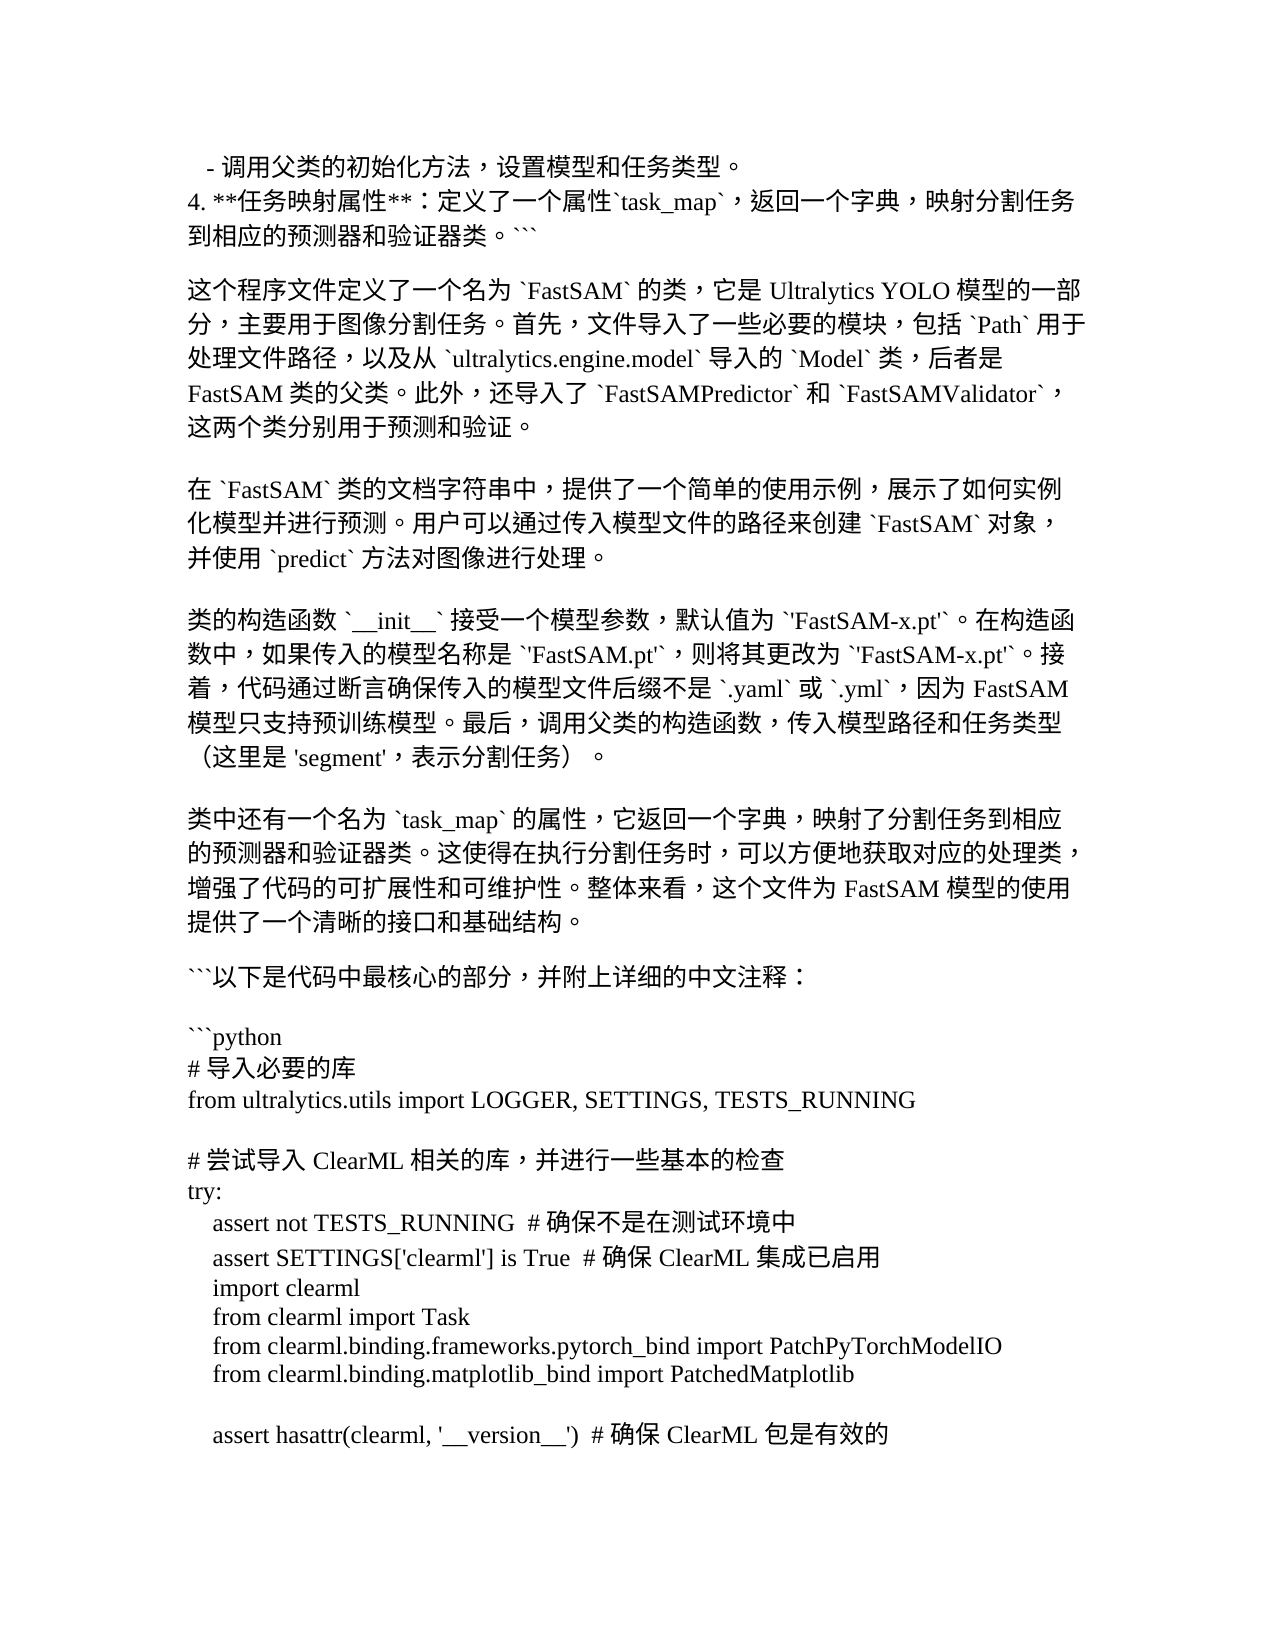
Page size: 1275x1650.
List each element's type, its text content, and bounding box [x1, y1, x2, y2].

text 这个程序文件定义了一个名为 `FastSAM` 的类，它是 Ultralytics YOLO 模型的一部分，主要用于图像分割任务。首先，文件导入了一些必要的模块，包括 `Path` 用于处理文件路径，以及从 `ultralytics.engine.model` 导入的 `Model` 类，后者是 FastSAM 类的父类。此外，还导入了 `FastSAMPredictor` 和 `FastSAMValidator`，这两个类分别用于预测和验证。 在 `FastSAM` 类的文档字符串中，提供了一个简单的使用示例，展示了如何实例化模型并进行预测。用户可以通过传入模型文件的路径来创建 `FastSAM` 对象，并使用 `predict` 方法对图像进行处理。 类的构造函数 `__init__` 接受一个模型参数，默认值为 `'FastSAM-x.pt'`。在构造函数中，如果传入的模型名称是 `'FastSAM.pt'`，则将其更改为 `'FastSAM-x.pt'`。接着，代码通过断言确保传入的模型文件后缀不是 `.yaml` 或 `.yml`，因为 FastSAM 模型只支持预训练模型。最后，调用父类的构造函数，传入模型路径和任务类型（这里是 'segment'，表示分割任务）。 类中还有一个名为 `task_map` 的属性，它返回一个字典，映射了分割任务到相应的预测器和验证器类。这使得在执行分割任务时，可以方便地获取对应的处理类，增强了代码的可扩展性和可维护性。整体来看，这个文件为 FastSAM 模型的使用提供了一个清晰的接口和基础结构。 [187, 273, 1087, 938]
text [187, 959, 1087, 1480]
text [187, 150, 1087, 252]
